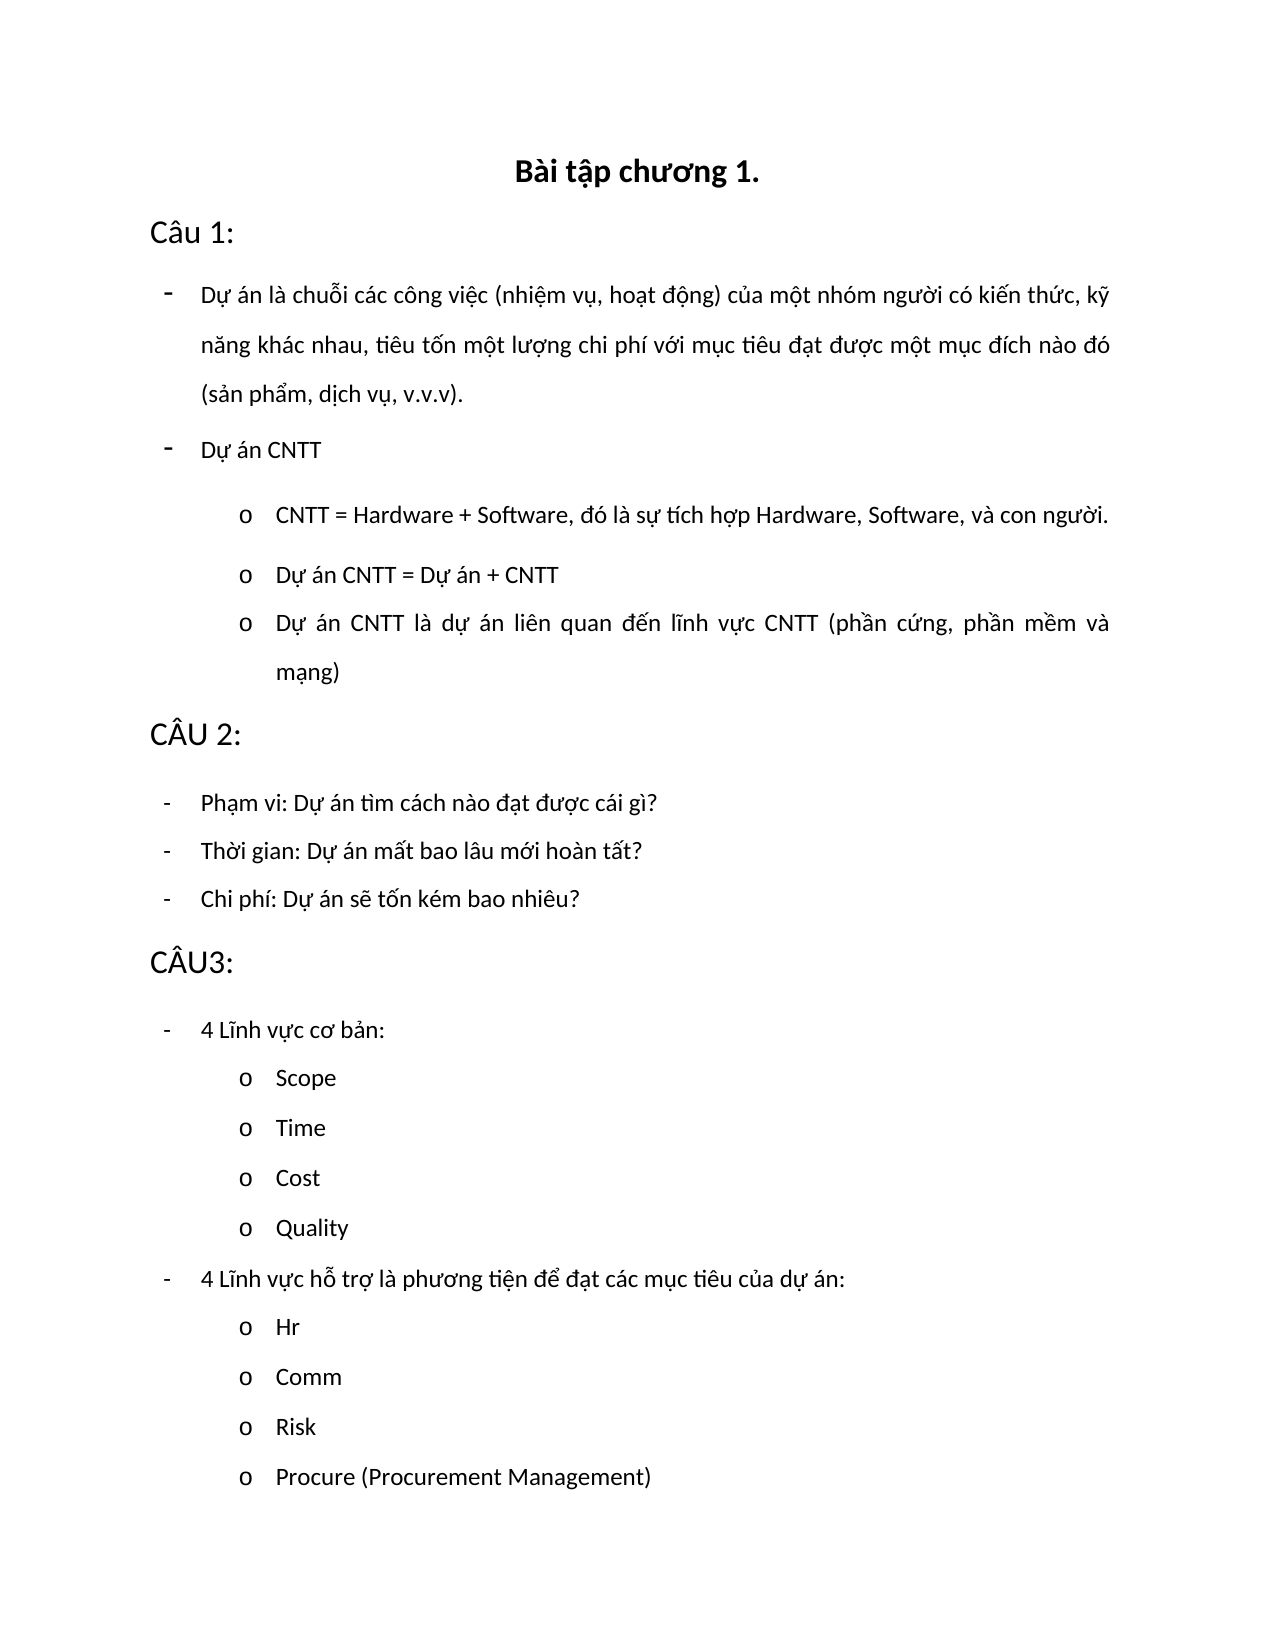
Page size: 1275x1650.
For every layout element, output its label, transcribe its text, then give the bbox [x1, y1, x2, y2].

list Scope [238, 1062, 1112, 1094]
list Dự án CNTT [163, 426, 1112, 467]
list Dự án CNTT là dự án liên quan đến lĩnh vực CNTT (phần cứng, phần mềm và mạng) [238, 607, 1112, 687]
text Câu 1: [150, 211, 1125, 251]
text CÂU 2: [150, 713, 1112, 754]
list Thời gian: Dự án mất bao lâu mới hoàn tất? [163, 835, 1112, 866]
list Quality [238, 1213, 1112, 1244]
list Procure (Procurement Management) [238, 1461, 1112, 1493]
list 4 Lĩnh vực hỗ trợ là phương tiện để đạt các mục tiêu của dự án: [163, 1263, 1112, 1293]
list Chi phí: Dự án sẽ tốn kém bao nhiêu? [163, 883, 1112, 914]
list Dự án là chuỗi các công việc (nhiệm vụ, hoạt động) của một nhóm người có kiến thức, kỹ năng khác nhau, tiêu tốn một lượng chi phí với mục tiêu đạt được một mục đích nào đó (sản phẩm, dịch vụ, v.v.v). [163, 271, 1112, 408]
list CNTT = Hardware + Software, đó là sự tích hợp Hardware, Software, và con người. [238, 499, 1125, 531]
list Risk [238, 1411, 1112, 1443]
text CÂU3: [150, 941, 1112, 981]
list Comm [238, 1361, 1112, 1393]
list Dự án CNTT = Dự án + CNTT [238, 559, 1125, 591]
list Hr [238, 1311, 1112, 1343]
list 4 Lĩnh vực cơ bản: [163, 1014, 1112, 1045]
text Bài tập chương 1. [150, 150, 1125, 191]
list Phạm vi: Dự án tìm cách nào đạt được cái gì? [163, 787, 1112, 817]
list Time [238, 1112, 1112, 1144]
list Cost [238, 1162, 1112, 1194]
